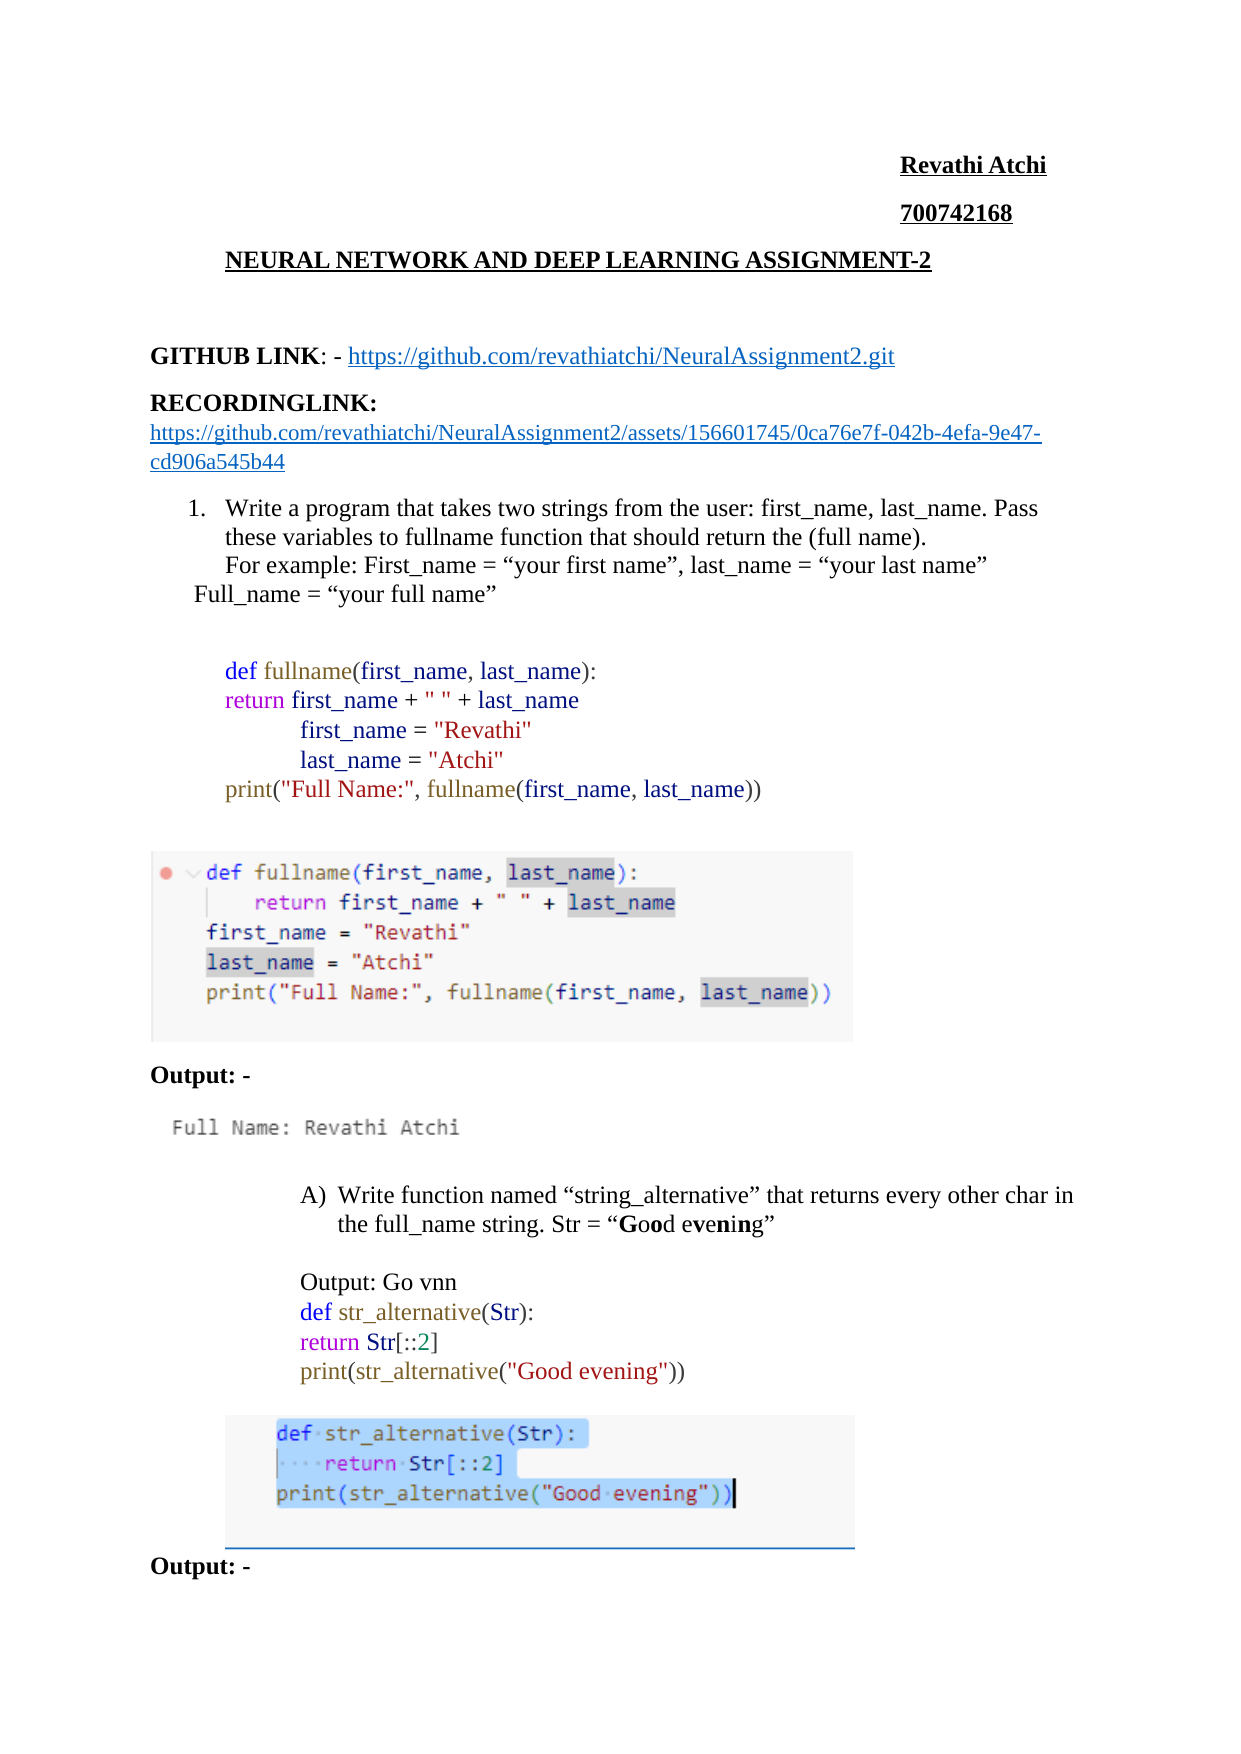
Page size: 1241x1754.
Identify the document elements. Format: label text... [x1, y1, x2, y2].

text GITHUB LINK: - https://github.com/revathiatchi/NeuralAssignment2.git [150, 341, 1090, 369]
text RECORDINGLINK: https://github.com/revathiatchi/NeuralAssignment2/assets/156601745/0ca76e7f-042b-4efa-9e47-cd906a545b44 [150, 388, 1090, 474]
text last_name = "Atchi" [225, 744, 1090, 774]
text return first_name + " " + last_name [150, 684, 1090, 714]
text print("Full Name:", fullname(first_name, last_name)) [150, 774, 1090, 803]
list return Str[::2] [225, 1326, 1090, 1356]
text Output: - [150, 1551, 1090, 1579]
text 700742168 [825, 198, 1090, 226]
list Output: Go vnn [225, 1266, 1090, 1296]
text def str_alternative(Str): [225, 1296, 1090, 1326]
list Write function named “string_alternative” that returns every other char in the full_name string. Str = “Good evening” [300, 1180, 1090, 1238]
text first_name = "Revathi" [225, 714, 1090, 744]
text For example: First_name = “your first name”, last_name = “your last name” [150, 550, 1090, 579]
text Revathi Atchi [900, 150, 1090, 179]
list print(str_alternative("Good evening")) [225, 1356, 1090, 1385]
text def fullname(first_name, last_name): [150, 655, 1090, 684]
text NEURAL NETWORK AND DEEP LEARNING ASSIGNMENT-2 [225, 245, 1090, 274]
text Output: - [150, 1061, 1090, 1089]
text Full_name = “your full name” [187, 579, 1090, 608]
list Write a program that takes two strings from the user: first_name, last_name. Pass these variables to fullname function that should return the (full name). [187, 493, 1090, 550]
